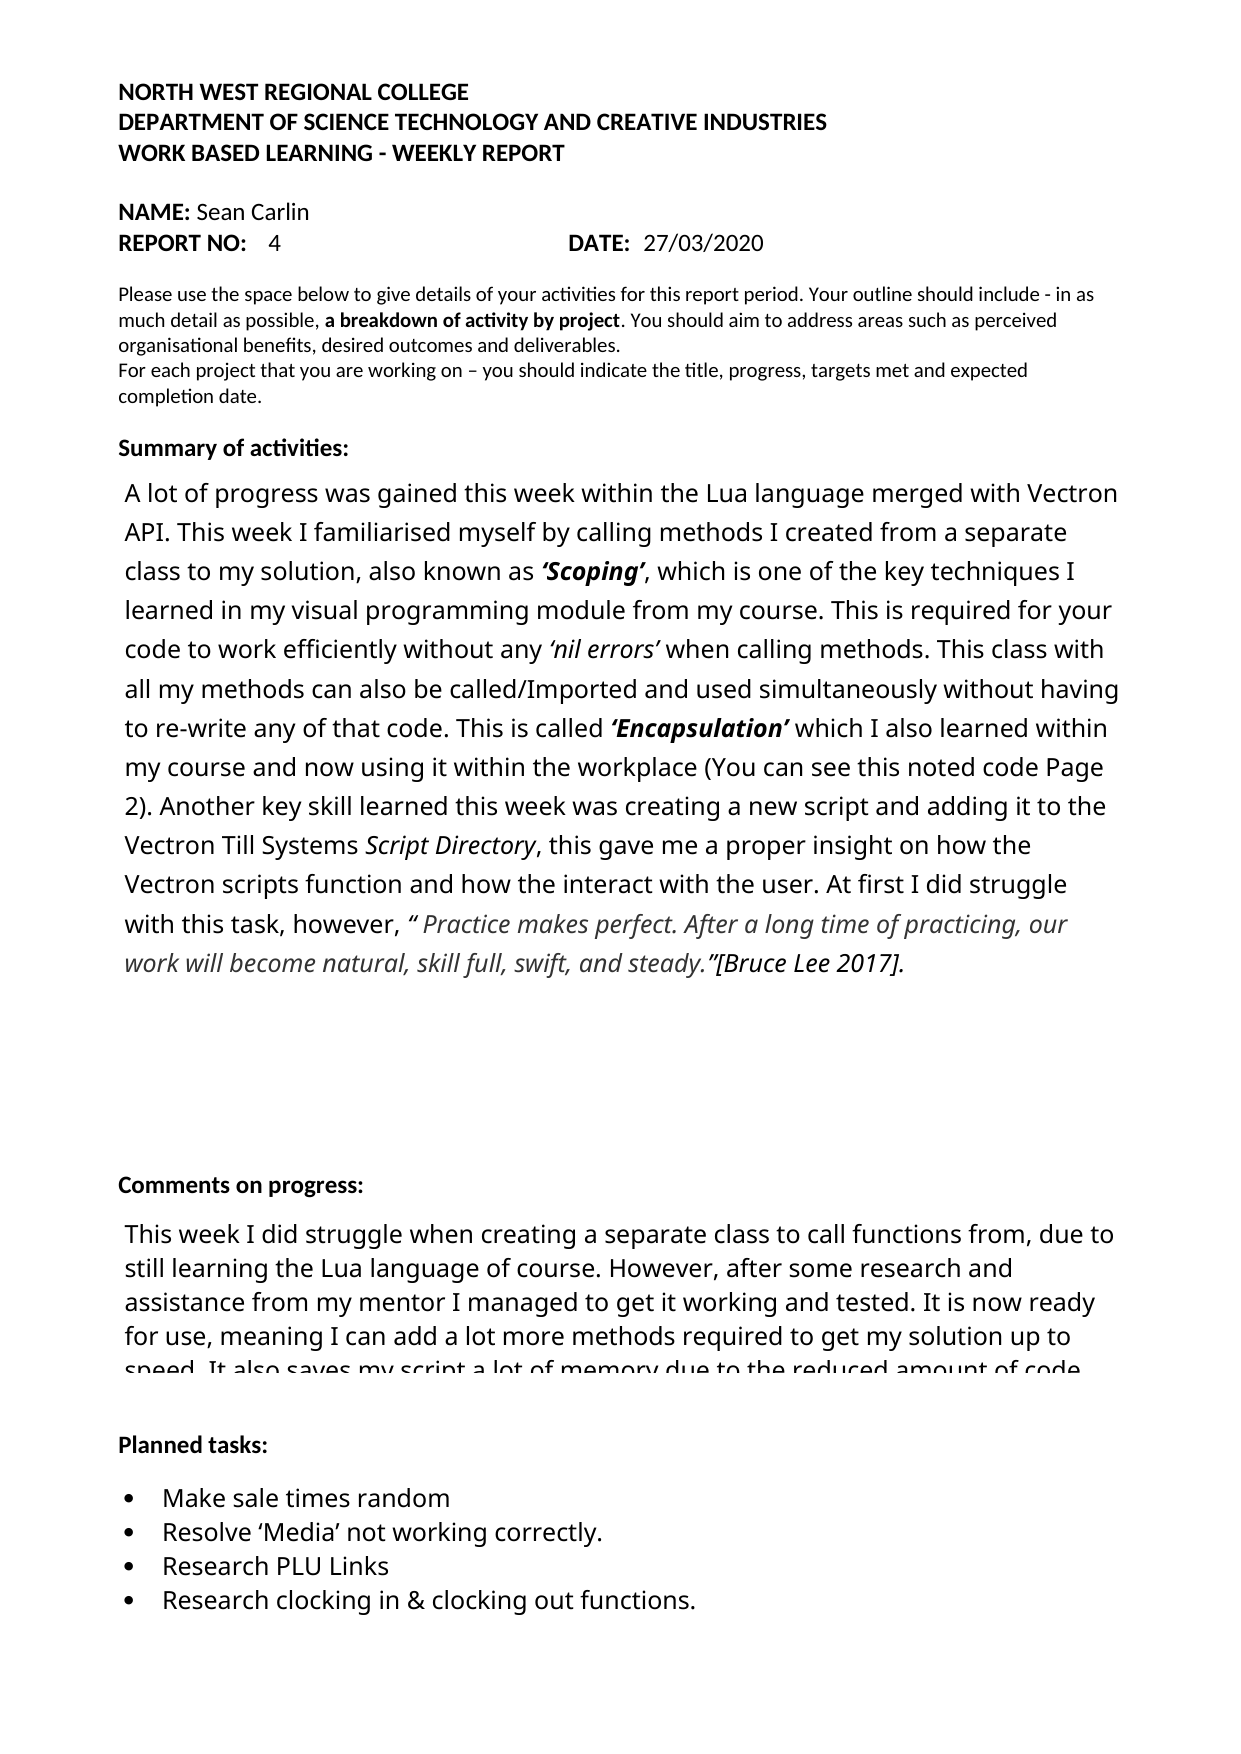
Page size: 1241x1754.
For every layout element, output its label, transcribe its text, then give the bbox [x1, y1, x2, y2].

text NAME: Sean Carlin [118, 196, 1122, 227]
text WORK BASED LEARNING - WEEKLY REPORT [118, 137, 1122, 168]
text DEPARTMENT OF SCIENCE TECHNOLOGY AND CREATIVE INDUSTRIES [118, 107, 1122, 137]
text Please use the space below to give details of your activities for this report period. Your outline should include - in as much detail as possible, a breakdown of activity by project. You should aim to address areas such as perceived organisational benefits, desired outcomes and deliverables. [118, 281, 1122, 358]
text NORTH WEST REGIONAL COLLEGE [118, 76, 1122, 107]
text Summary of activities: [118, 432, 1122, 463]
text Comments on progress: [118, 1169, 1122, 1199]
text REPORT NO: 4 DATE: 27/03/2020 [118, 227, 1122, 257]
text For each project that you are working on – you should indicate the title, progress, targets met and expected completion date. [118, 358, 1122, 408]
text Planned tasks: [118, 1429, 1122, 1460]
